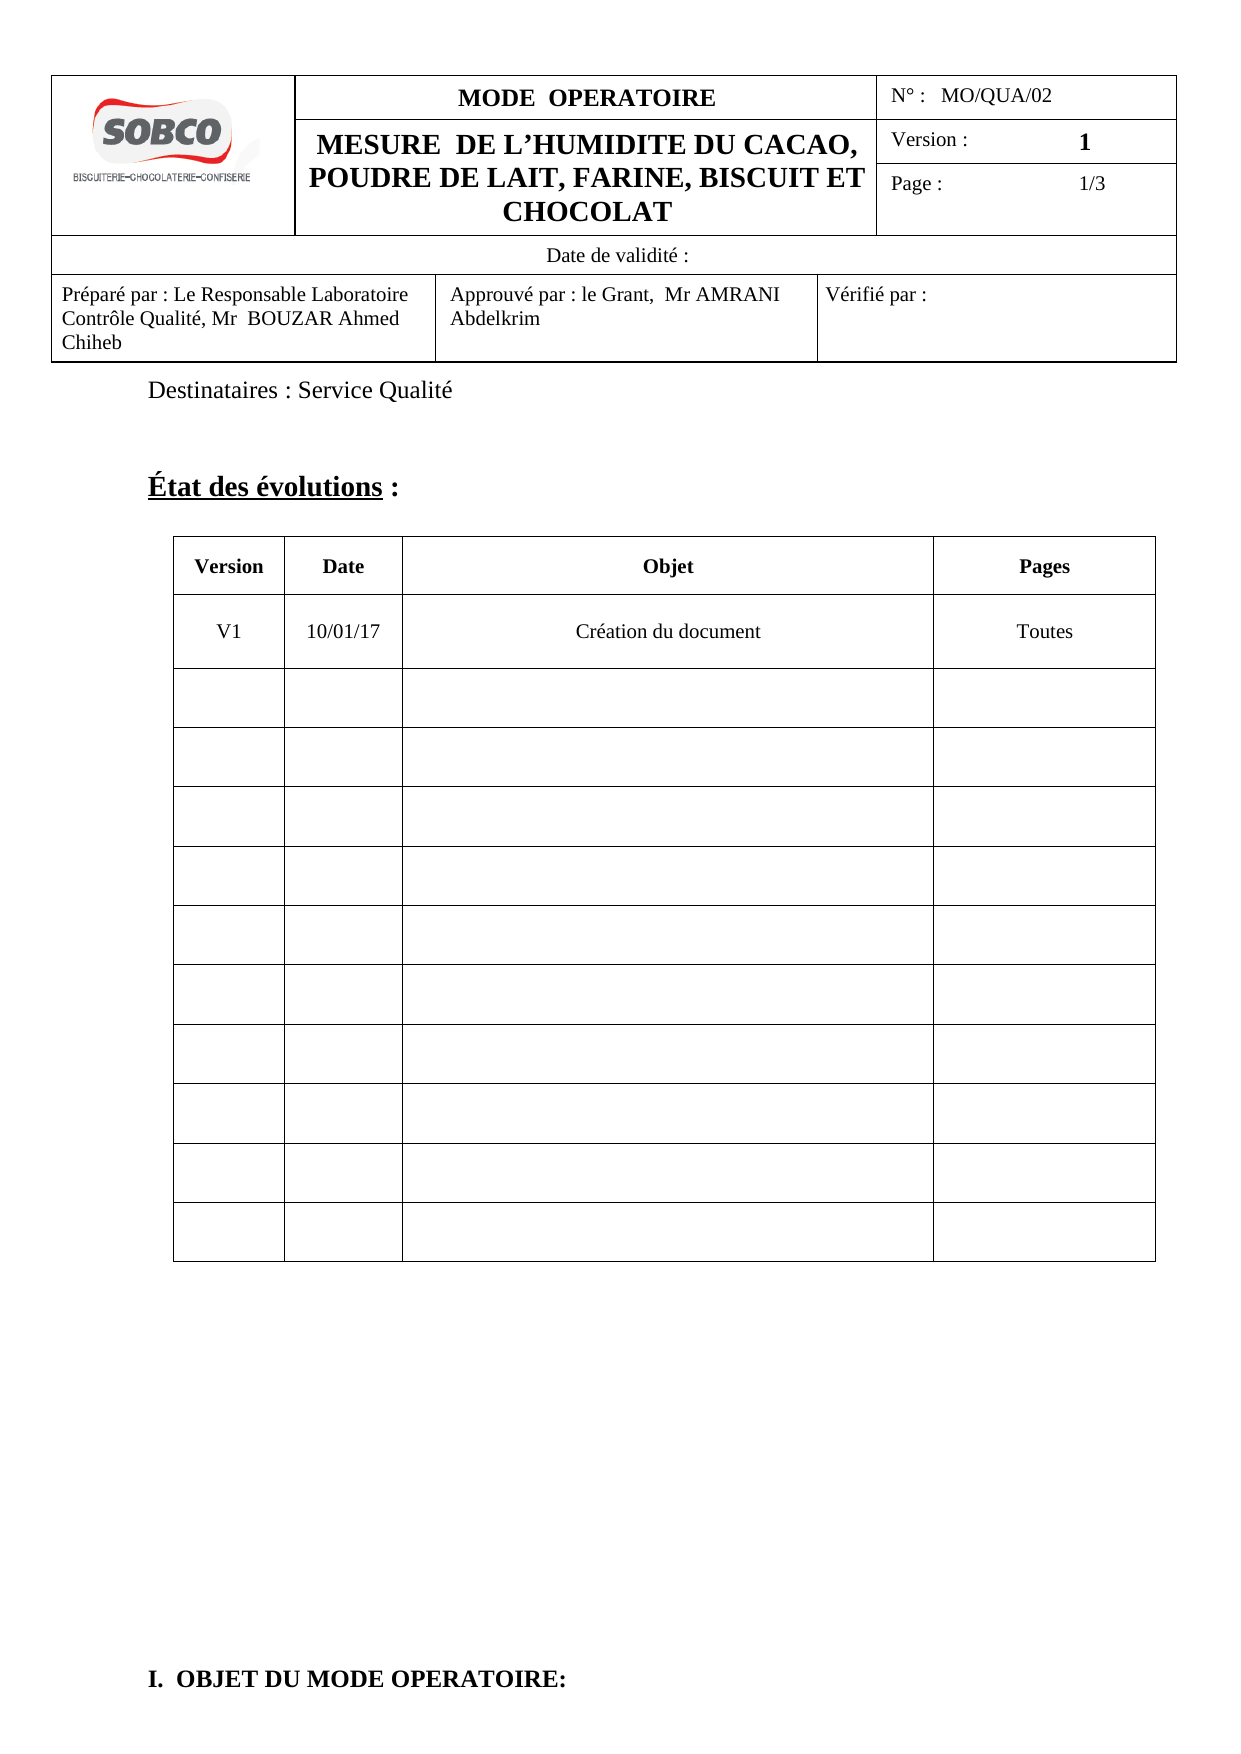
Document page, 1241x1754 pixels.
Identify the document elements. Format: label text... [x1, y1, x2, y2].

table_header Version [174, 537, 284, 594]
table_cell [934, 965, 1155, 1024]
table_cell [285, 1084, 402, 1142]
table_cell [174, 669, 284, 727]
table_cell [403, 1144, 933, 1202]
table_cell 10/01/17 [285, 595, 402, 667]
text État des évolutions : [148, 469, 1181, 503]
table_cell [285, 965, 402, 1024]
table_cell [403, 669, 933, 727]
table_cell [934, 1203, 1155, 1261]
text I. OBJET DU MODE OPERATOIRE: [148, 1664, 1181, 1693]
table_cell [403, 728, 933, 786]
table_cell Création du document [403, 595, 933, 667]
table_header Objet [403, 537, 933, 594]
table_cell [285, 728, 402, 786]
table_cell [174, 787, 284, 846]
table_cell [174, 1025, 284, 1083]
table_cell Toutes [934, 595, 1155, 667]
table_cell [174, 1144, 284, 1202]
table_cell [403, 1084, 933, 1142]
table_cell V1 [174, 595, 284, 667]
table_cell [174, 965, 284, 1024]
table_cell [934, 1144, 1155, 1202]
table_cell [285, 1203, 402, 1261]
table_cell [403, 787, 933, 846]
table_cell [174, 1203, 284, 1261]
table_cell [403, 847, 933, 905]
table_cell [934, 906, 1155, 964]
table_cell [403, 906, 933, 964]
table_cell [285, 787, 402, 846]
table_cell [285, 1144, 402, 1202]
table_cell [174, 847, 284, 905]
table_cell [403, 965, 933, 1024]
table_cell [285, 1025, 402, 1083]
table_cell [934, 787, 1155, 846]
table_cell [285, 669, 402, 727]
table_cell [285, 906, 402, 964]
table_cell [403, 1025, 933, 1083]
table_cell [934, 847, 1155, 905]
table_cell [285, 847, 402, 905]
table_cell [174, 728, 284, 786]
table_cell [934, 1084, 1155, 1142]
table_cell [174, 1084, 284, 1142]
table_cell [934, 728, 1155, 786]
table_cell [934, 669, 1155, 727]
table_cell [403, 1203, 933, 1261]
table_cell [174, 906, 284, 964]
table_header Pages [934, 537, 1155, 594]
table_cell [934, 1025, 1155, 1083]
table_header Date [285, 537, 402, 594]
